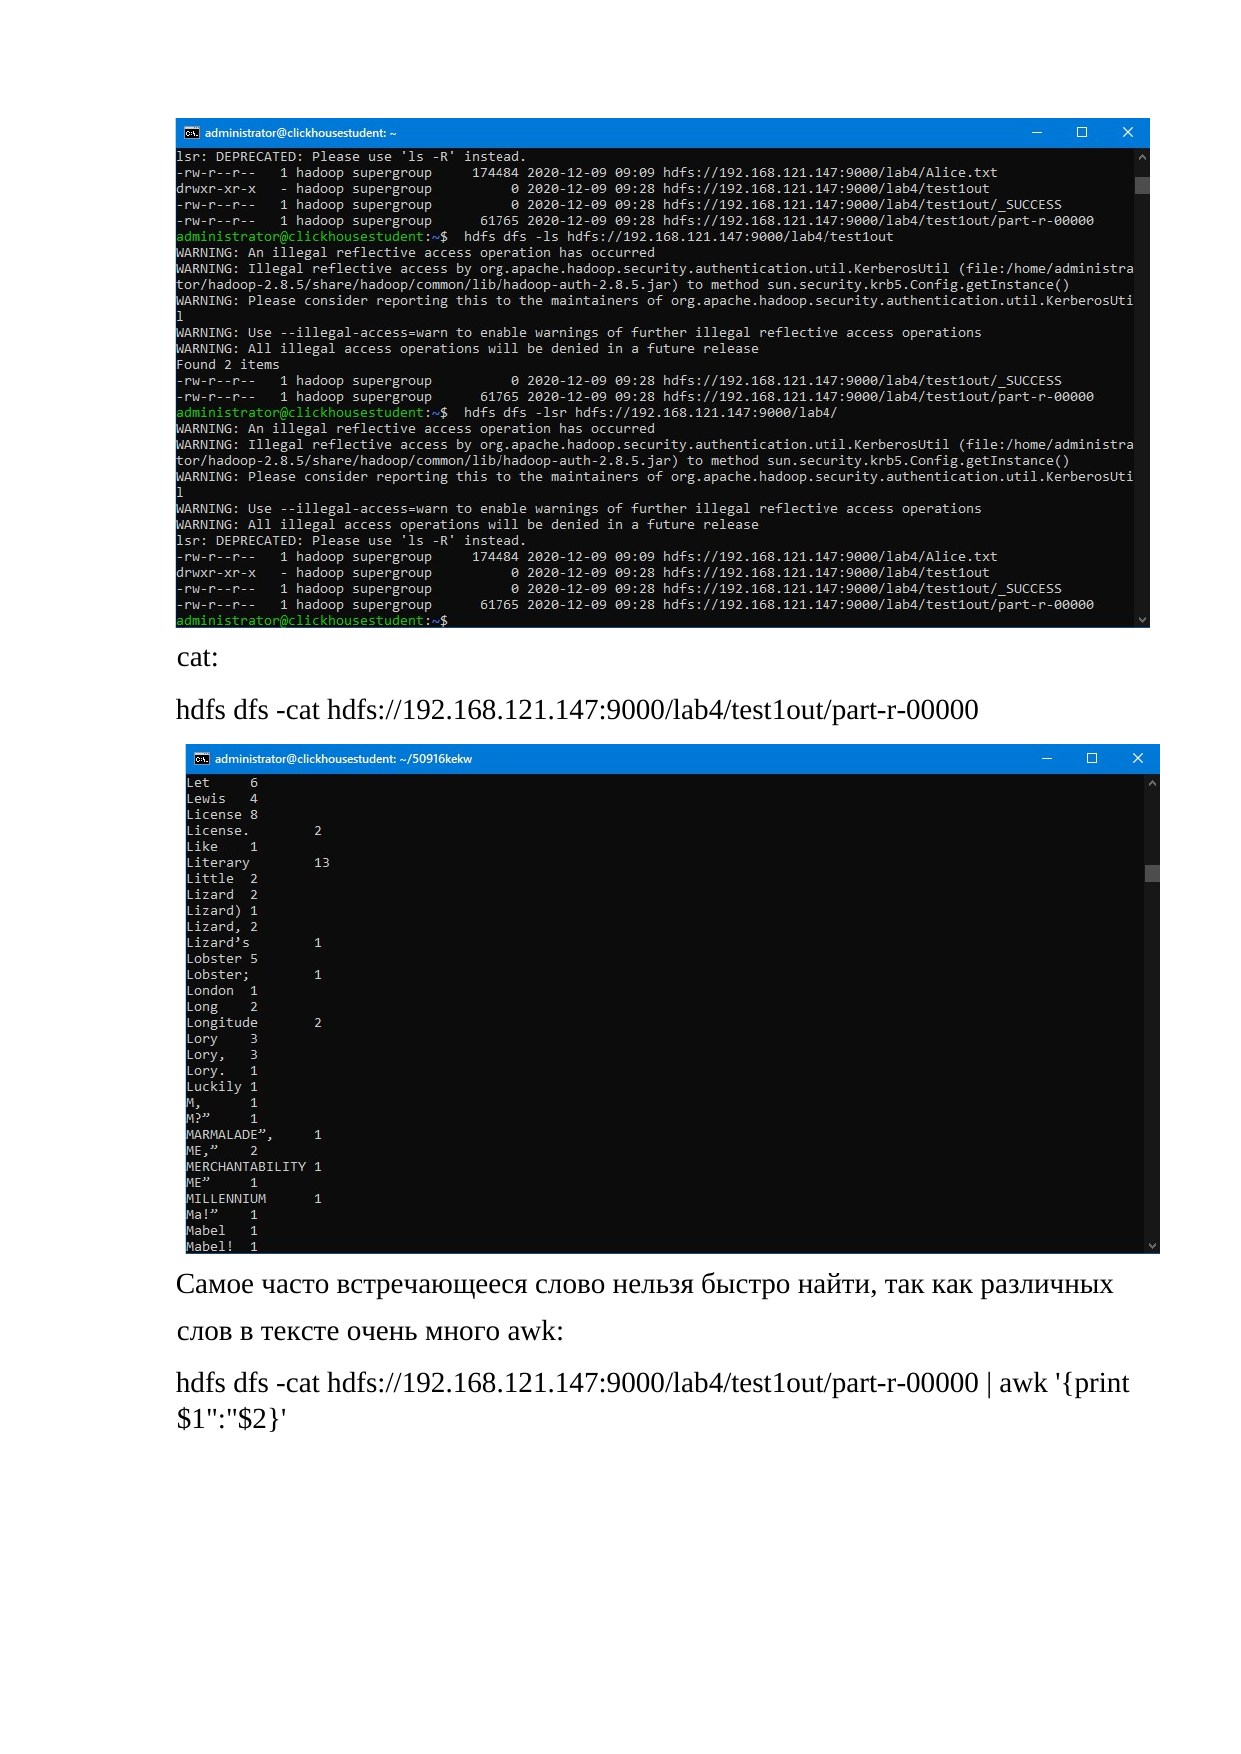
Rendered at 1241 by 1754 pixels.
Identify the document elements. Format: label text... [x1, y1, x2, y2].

text hdfs dfs -cat hdfs://192.168.121.147:9000/lab4/test1out/part-r-00000 [176, 692, 1160, 725]
text hdfs dfs -cat hdfs://192.168.121.147:9000/lab4/test1out/part-r-00000 | awk '{print $1":"$2}' [176, 1365, 1160, 1435]
picture [185, 744, 1160, 1254]
picture [175, 118, 1150, 628]
text Самое часто встречающееся слово нельзя быстро найти, так как различных слов в тексте очень много awk: [176, 1266, 1116, 1346]
